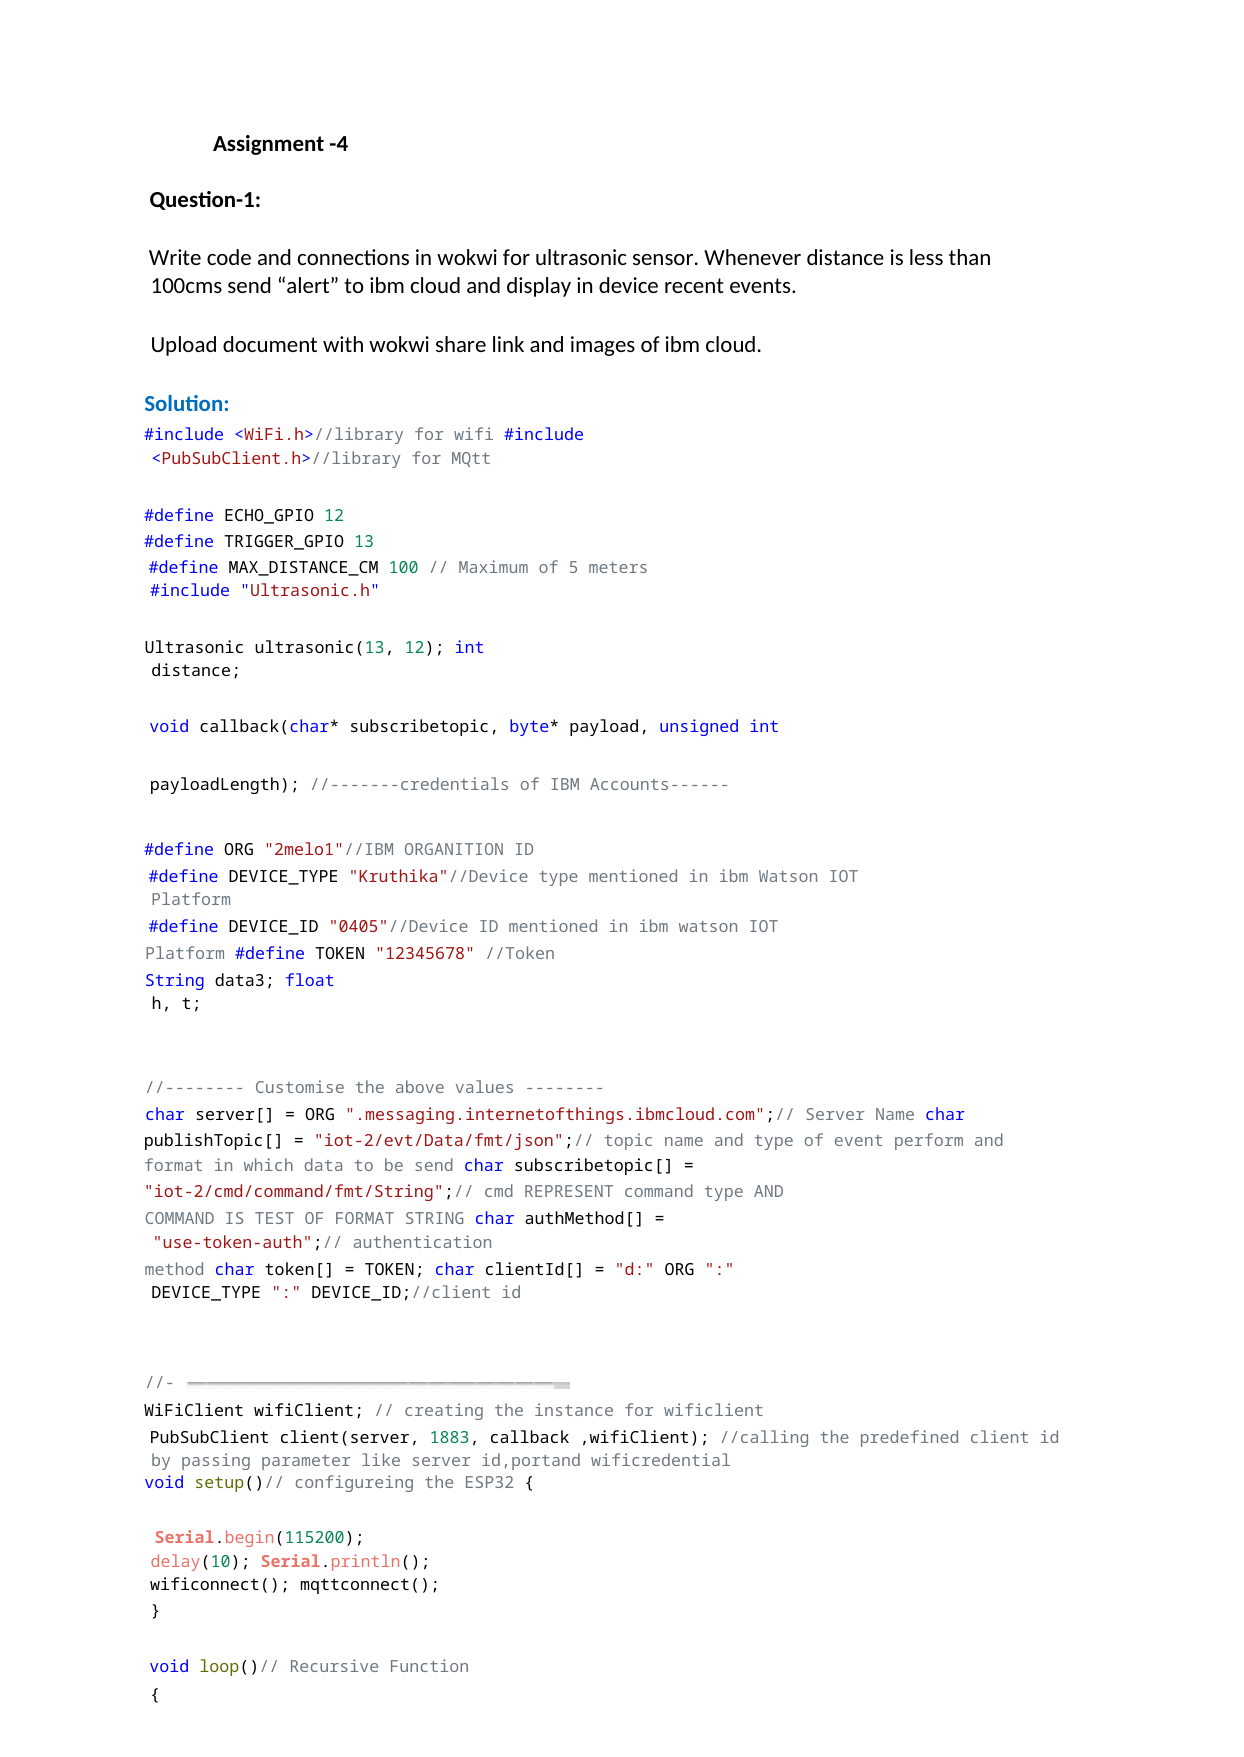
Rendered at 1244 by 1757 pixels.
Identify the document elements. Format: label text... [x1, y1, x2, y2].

text h, t; [151, 992, 1099, 1014]
text Assignment -4 [213, 129, 1099, 157]
text void loop()// Recursive Function [149, 1655, 1099, 1678]
text "use-token-auth";// authentication [152, 1231, 1099, 1253]
text } [150, 1598, 1099, 1621]
picture [184, 1382, 570, 1389]
text #define DEVICE_TYPE "Kruthika"//Device type mentioned in ibm Watson IOT [148, 864, 1099, 887]
text Solution: [144, 389, 1099, 418]
text distance; [151, 659, 1099, 682]
text #include "Ultrasonic.h" [150, 579, 1099, 602]
text #define TRIGGER_GPIO 13 [144, 529, 1099, 552]
text void setup()// configureing the ESP32 { [144, 1471, 1099, 1493]
text Ultrasonic ultrasonic(13, 12); int [144, 636, 1099, 658]
text #define MAX_DISTANCE_CM 100 // Maximum of 5 meters [148, 555, 1099, 578]
text Platform [151, 888, 1099, 911]
text COMMAND IS TEST OF FORMAT STRING char authMethod[] = [144, 1207, 1099, 1230]
text void callback(char* subscribetopic, byte* payload, unsigned int payloadLength); //-------credentials of IBM Accounts------ [149, 715, 908, 796]
text #define ECHO_GPIO 12 [144, 503, 1099, 526]
text <PubSubClient.h>//library for MQtt [151, 446, 1099, 469]
text { [150, 1682, 1099, 1705]
text #define DEVICE_ID "0405"//Device ID mentioned in ibm watson IOT [148, 914, 1099, 937]
text wificonnect(); mqttconnect(); [150, 1573, 1099, 1595]
text String data3; float [144, 968, 1099, 991]
text Write code and connections in wokwi for ultrasonic sensor. Whenever distance is less than 100cms send “alert” to ibm cloud and display in device recent events. [149, 244, 1069, 299]
text method char token[] = TOKEN; char clientId[] = "d:" ORG ":" [144, 1257, 1099, 1280]
text delay(10); Serial.println(); [150, 1549, 1099, 1572]
text Question-1: [149, 186, 1099, 213]
text //- [144, 1371, 1099, 1394]
text WiFiClient wifiClient; // creating the instance for wificlient [144, 1399, 1099, 1421]
text Upload document with wokwi share link and images of ibm cloud. [150, 330, 1099, 358]
text char server[] = ORG ".messaging.internetofthings.ibmcloud.com";// Server Name char publishTopic[] = "iot-2/evt/Data/fmt/json";// topic name and type of event perform and format in which data to be send char subscribetopic[] = "iot-2/cmd/command/fmt/String";// cmd REPRESENT command type AND [143, 1103, 1033, 1202]
text DEVICE_TYPE ":" DEVICE_ID;//client id [151, 1281, 1099, 1303]
text //-------- Customise the above values -------- [144, 1076, 1099, 1099]
text #include <WiFi.h>//library for wifi #include [144, 423, 1099, 445]
text PubSubClient client(server, 1883, callback ,wifiClient); //calling the predefined client id by passing parameter like server id,portand wificredential [149, 1426, 1063, 1471]
text Serial.begin(115200); [154, 1526, 1099, 1549]
text Platform #define TOKEN "12345678" //Token [145, 941, 1099, 964]
text #define ORG "2melo1"//IBM ORGANITION ID [144, 837, 1099, 860]
